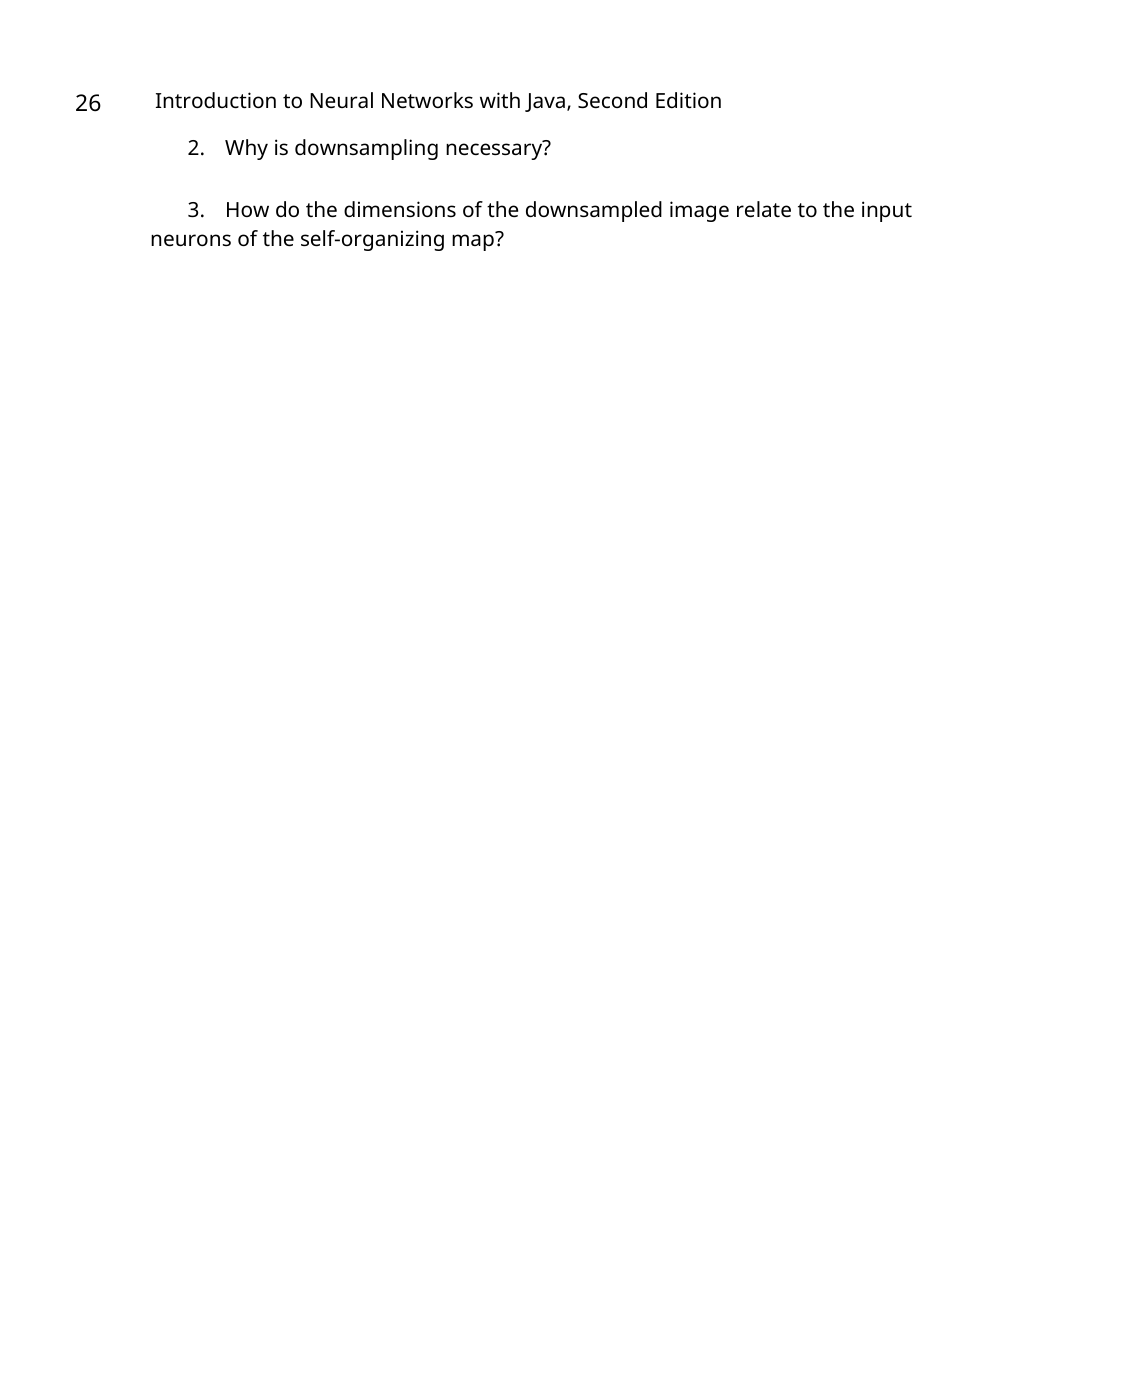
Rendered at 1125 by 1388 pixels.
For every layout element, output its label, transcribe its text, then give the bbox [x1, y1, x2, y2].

list Why is downsampling necessary? [187, 133, 987, 162]
list How do the dimensions of the downsampled image relate to the input neurons of the self-organizing map? [150, 196, 975, 252]
